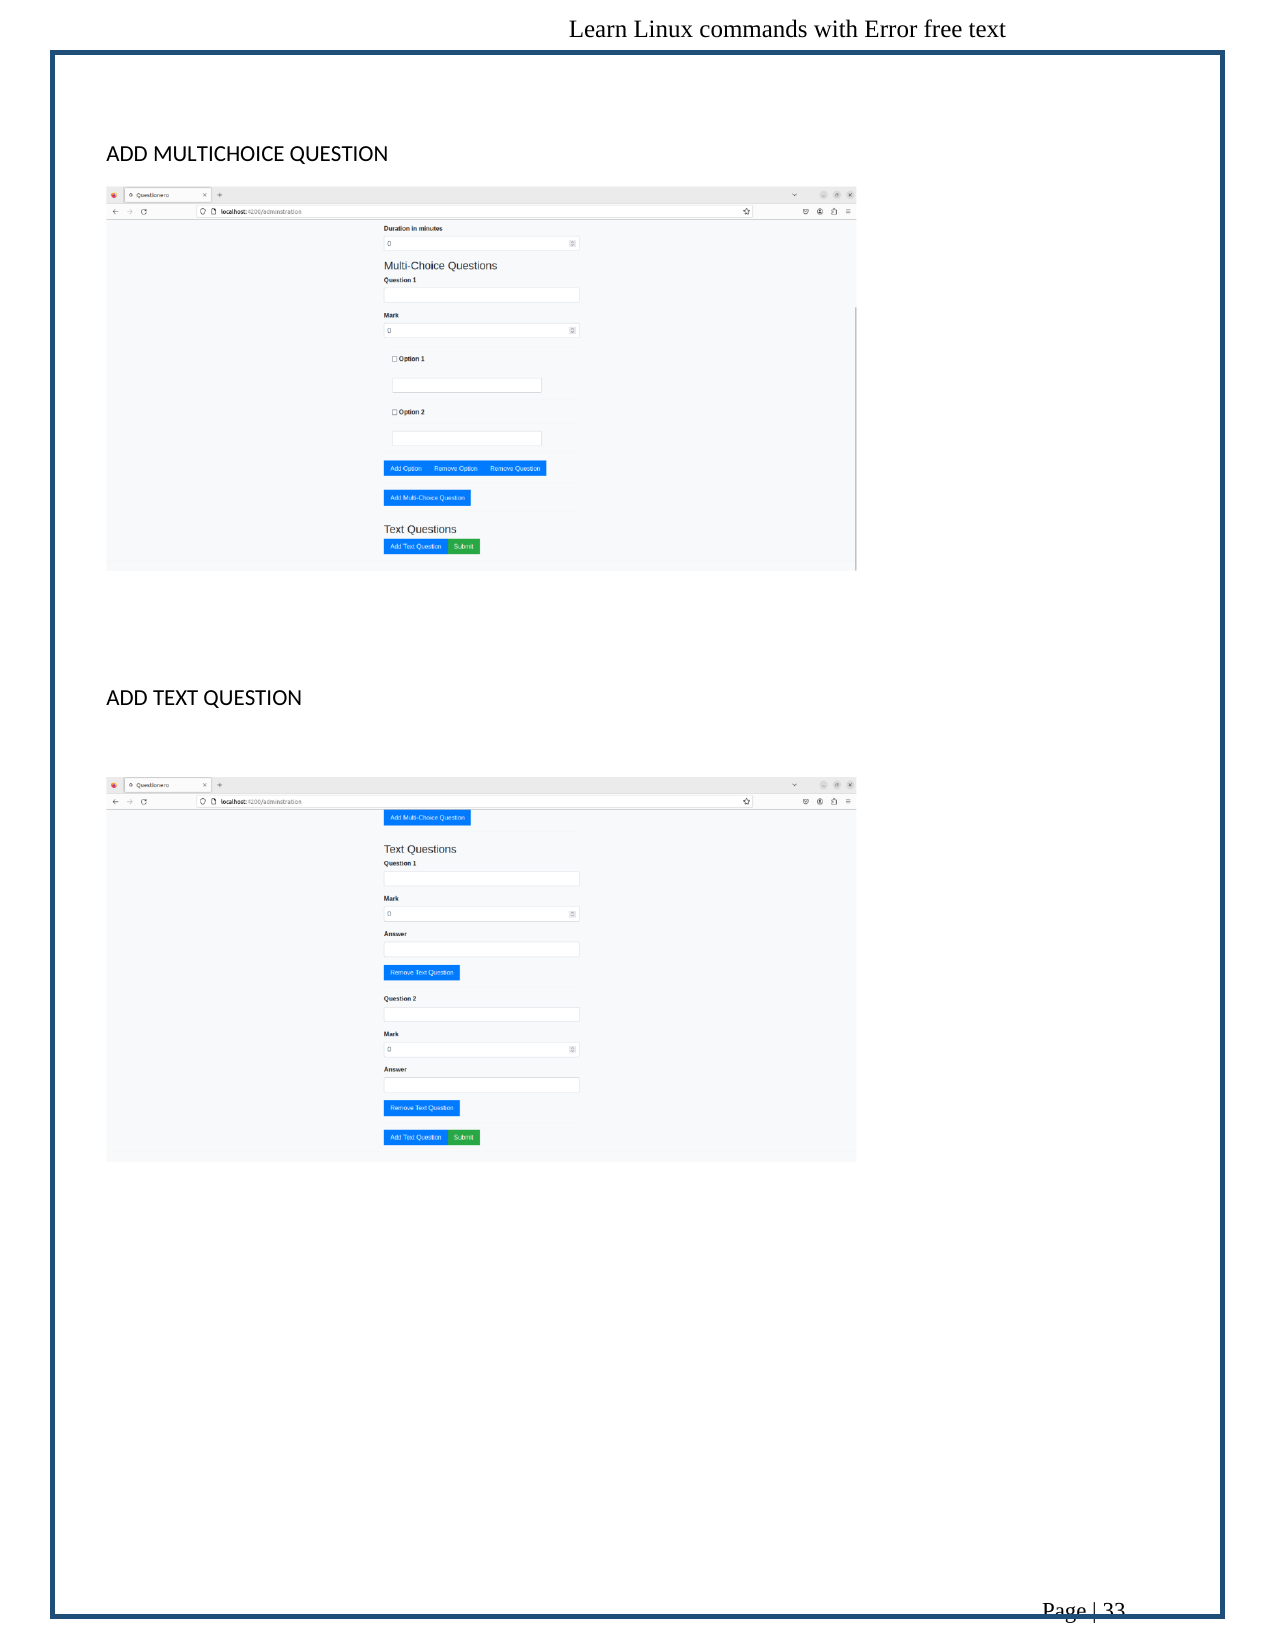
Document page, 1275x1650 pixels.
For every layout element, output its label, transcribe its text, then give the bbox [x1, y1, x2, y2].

text ADD TEXT QUESTION [106, 683, 1202, 711]
picture [106, 186, 857, 571]
picture [106, 777, 857, 1162]
text ADD MULTICHOICE QUESTION [106, 139, 1202, 168]
